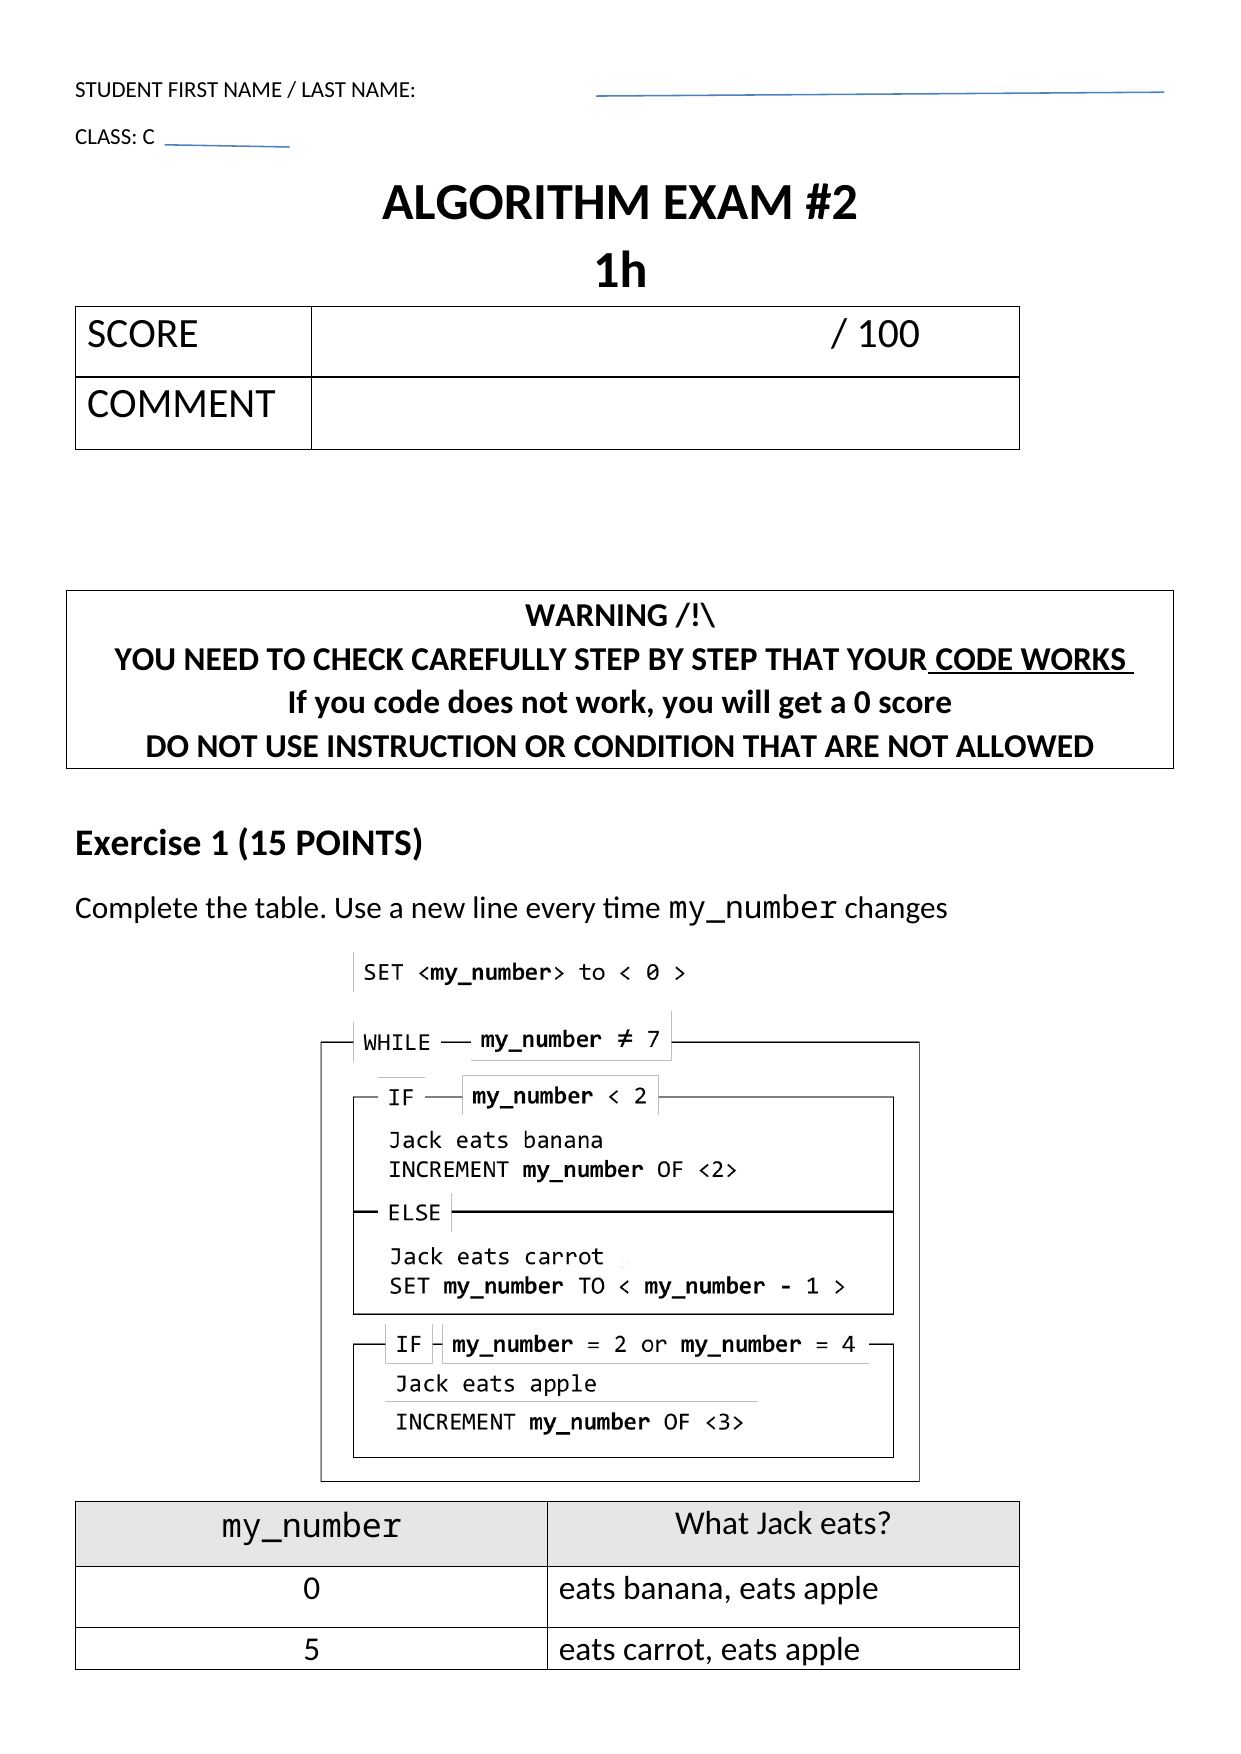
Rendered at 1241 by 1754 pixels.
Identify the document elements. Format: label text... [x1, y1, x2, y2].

text STUDENT FIRST NAME / LAST NAME: [75, 75, 1165, 103]
table_header SCORE [76, 307, 311, 376]
table_cell COMMENT [76, 378, 311, 449]
table_cell 5 [76, 1628, 547, 1668]
table_cell eats banana, eats apple [548, 1567, 1019, 1627]
text Exercise 1 (15 POINTS) [75, 819, 1165, 865]
text 1h [75, 237, 1165, 301]
text Complete the table. Use a new line every time my_number changes [75, 886, 1165, 928]
text DO NOT USE INSTRUCTION OR CONDITION THAT ARE NOT ALLOWED [67, 722, 1173, 768]
table_header / 100 [312, 307, 1019, 376]
text ALGORITHM EXAM #2 [75, 169, 1165, 232]
table_cell [312, 378, 1019, 449]
table_cell 0 [76, 1567, 547, 1627]
text WARNING /!\ [67, 591, 1173, 634]
text YOU NEED TO CHECK CAREFULLY STEP BY STEP THAT YOUR CODE WORKS [67, 634, 1173, 678]
text If you code does not work, you will get a 0 score [67, 678, 1173, 722]
table_header What Jack eats? [548, 1502, 1019, 1566]
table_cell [548, 1628, 1019, 1668]
table_header my_number [76, 1502, 547, 1566]
picture [320, 948, 920, 1482]
text CLASS: C [75, 122, 1165, 150]
